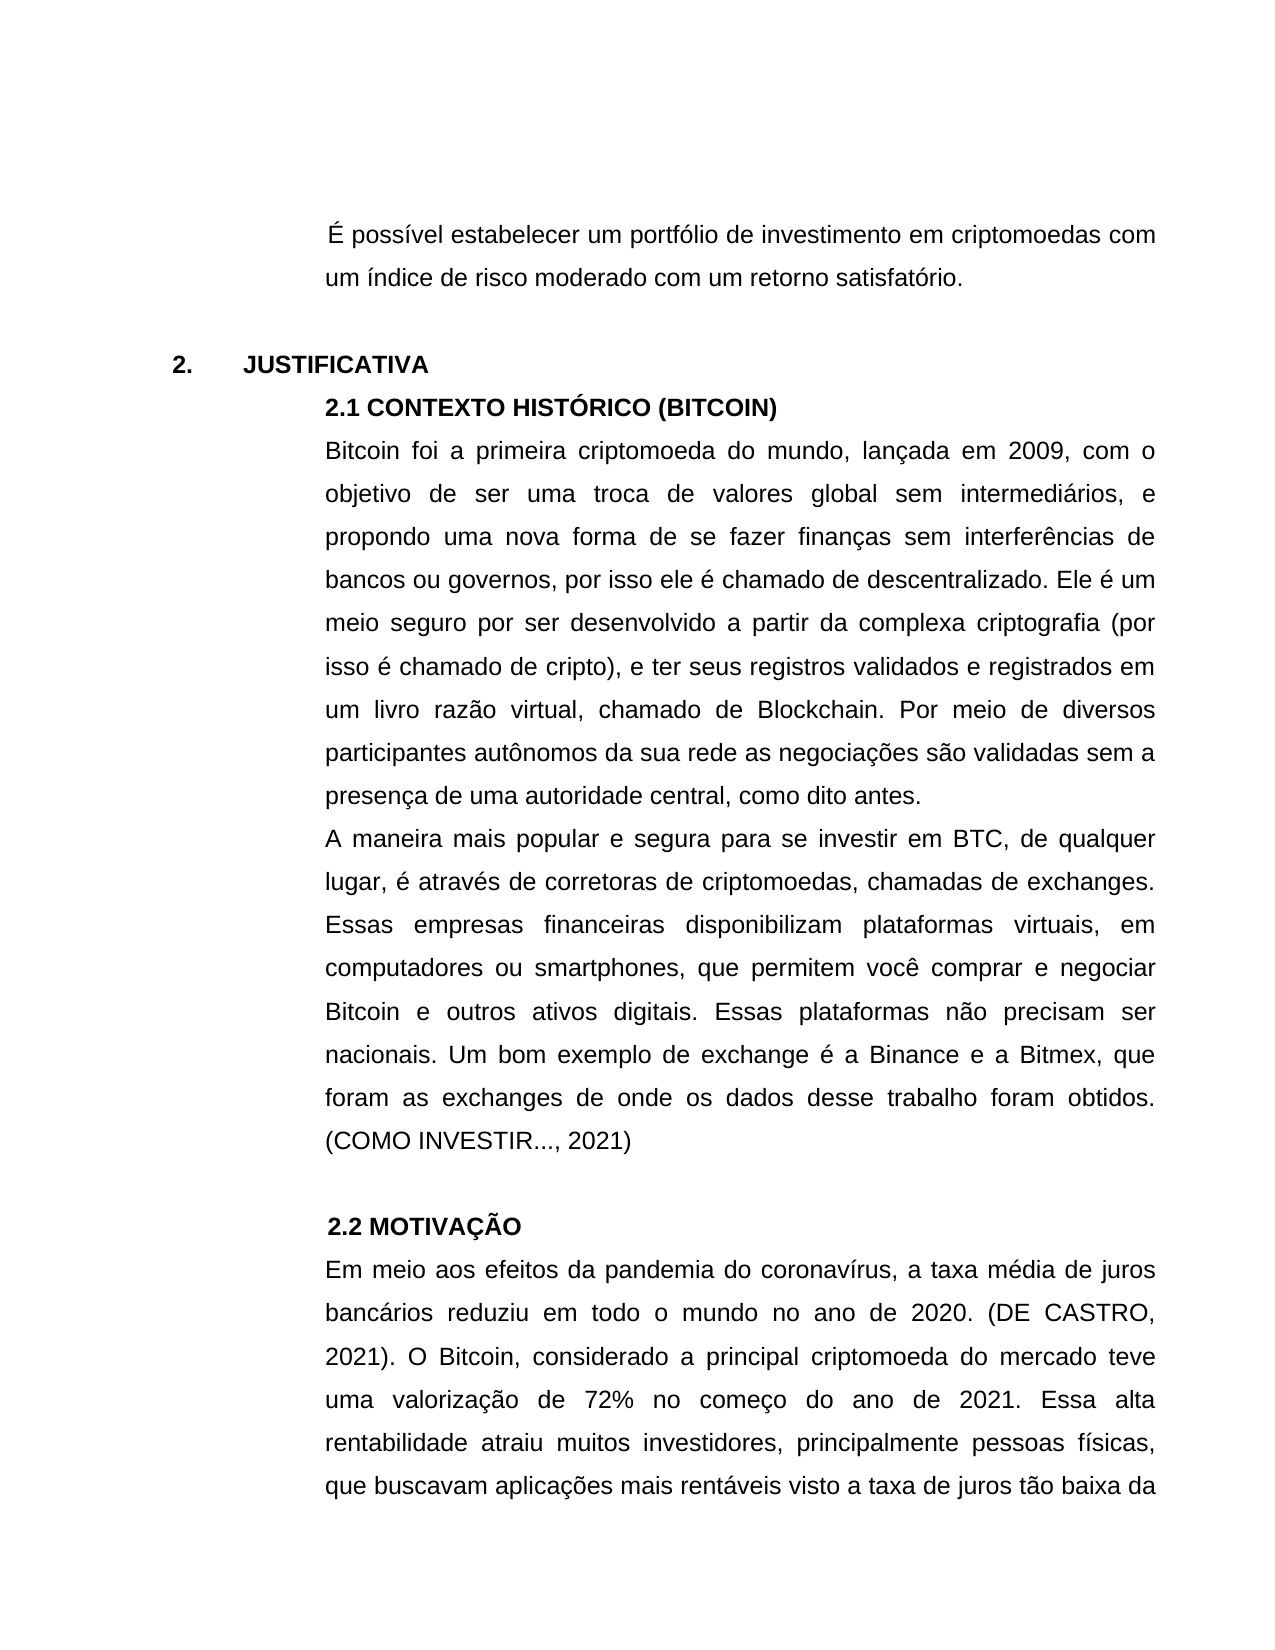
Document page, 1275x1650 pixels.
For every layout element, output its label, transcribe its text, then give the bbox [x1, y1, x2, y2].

subtitle JUSTIFICATIVA [193, 350, 1157, 378]
text A maneira mais popular e segura para se investir em BTC, de qualquer lugar, é através de corretoras de criptomoedas, chamadas de exchanges. Essas empresas financeiras disponibilizam plataformas virtuais, em computadores ou smartphones, que permitem você comprar e negociar Bitcoin e outros ativos digitais. Essas plataformas não precisam ser nacionais. Um bom exemplo de exchange é a Binance e a Bitmex, que foram as exchanges de onde os dados desse trabalho foram obtidos. (COMO INVESTIR..., 2021) [325, 824, 1157, 1155]
text Bitcoin foi a primeira criptomoeda do mundo, lançada em 2009, com o objetivo de ser uma troca de valores global sem intermediários, e propondo uma nova forma de se fazer finanças sem interferências de bancos ou governos, por isso ele é chamado de descentralizado. Ele é um meio seguro por ser desenvolvido a partir da complexa criptografia (por isso é chamado de cripto), e ter seus registros validados e registrados em um livro razão virtual, chamado de Blockchain. Por meio de diversos participantes autônomos da sua rede as negociações são validadas sem a presença de uma autoridade central, como dito antes. [325, 436, 1157, 810]
subtitle 2.1 CONTEXTO HISTÓRICO (BITCOIN) [325, 393, 1157, 422]
subtitle 2.2 MOTIVAÇÃO [327, 1212, 1157, 1241]
text É possível estabelecer um portfólio de investimento em criptomoedas com um índice de risco moderado com um retorno satisfatório. [325, 220, 1157, 292]
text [325, 1255, 1157, 1500]
